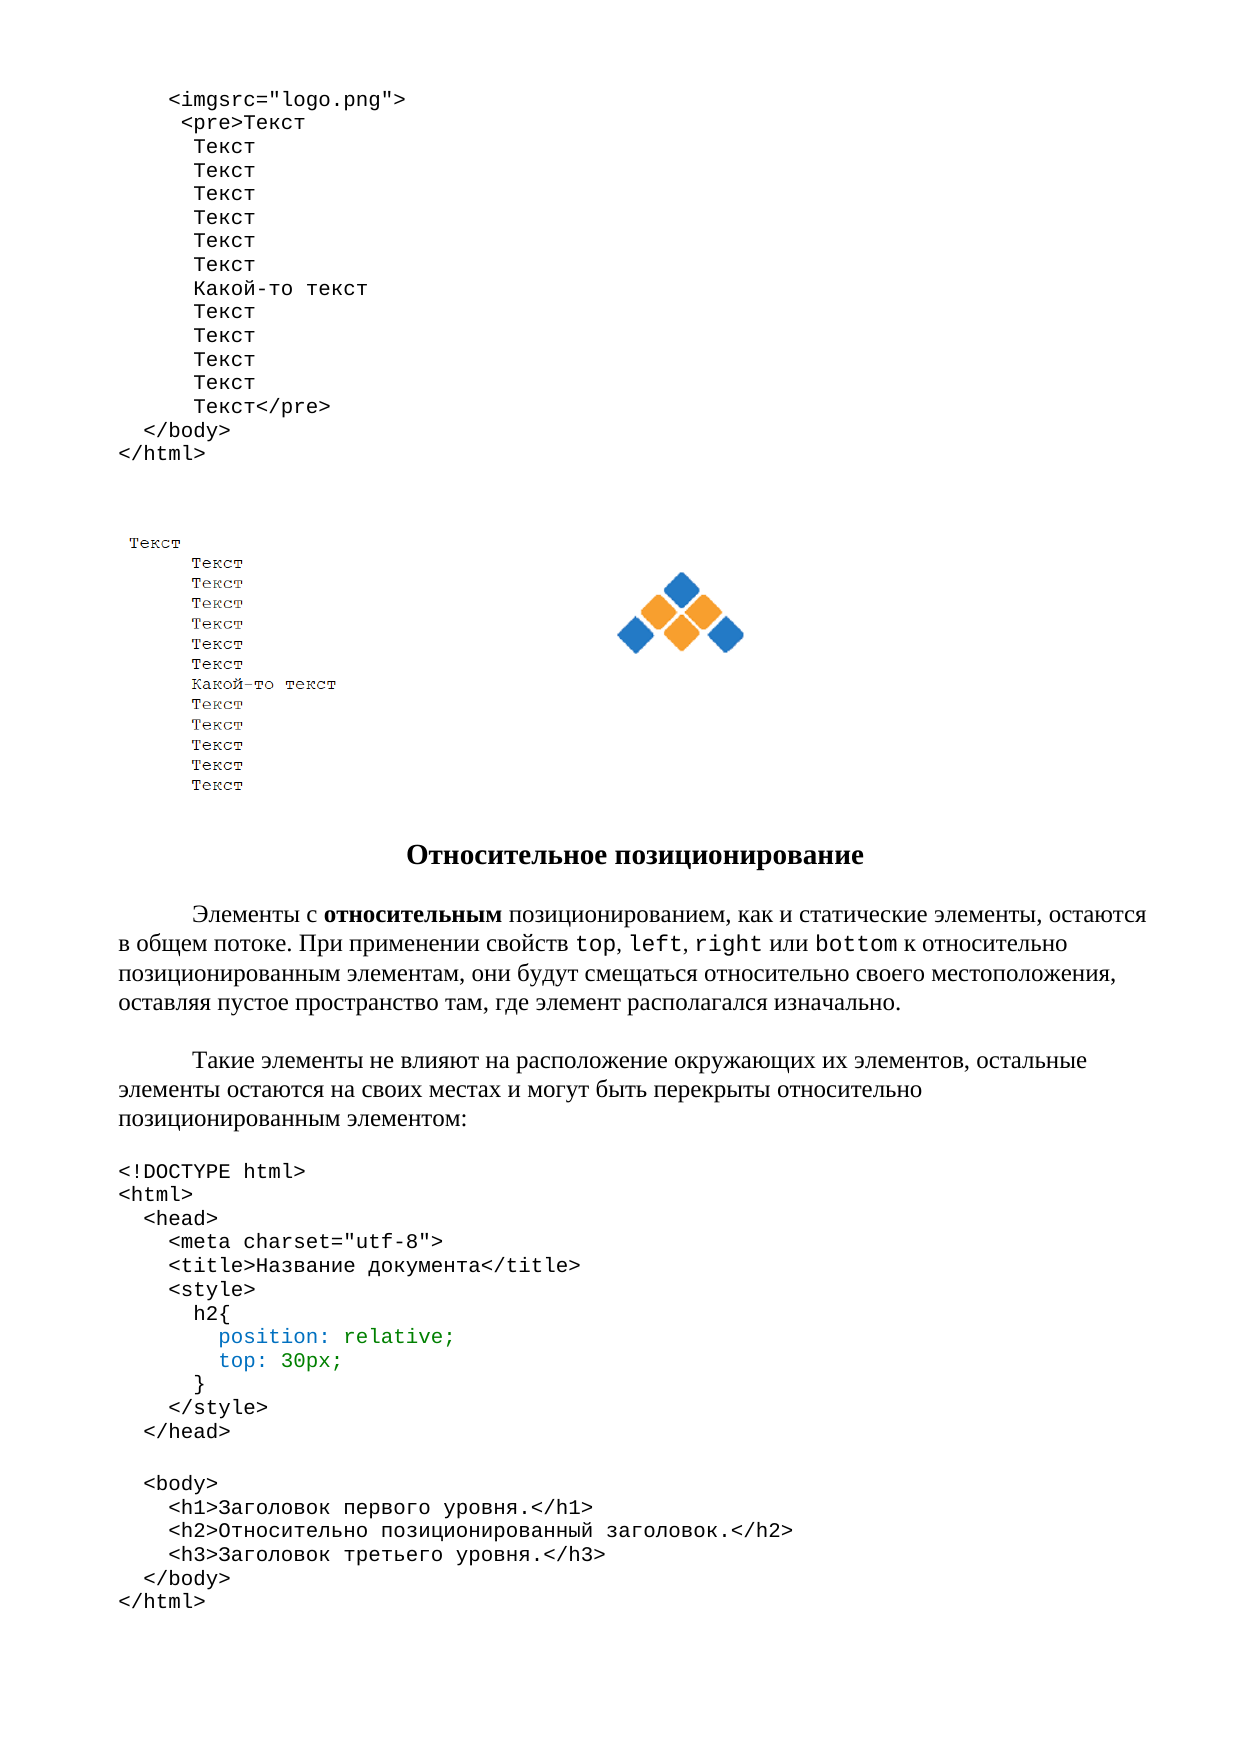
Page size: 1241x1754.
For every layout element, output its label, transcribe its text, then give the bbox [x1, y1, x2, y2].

text Такие элементы не влияют на расположение окружающих их элементов, остальные элементы остаются на своих местах и могут быть перекрыты относительно позиционированным элементом: [118, 1045, 1152, 1131]
picture [118, 520, 778, 804]
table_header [118, 89, 581, 467]
table_header <!DOCTYPE html> <html> <head> <meta charset="utf-8"> <title>Название документа</title> <style> h2{ position: relative; top: 30px; } </style> </head> <body> <h1>Заголовок первого уровня.</h1> <h2>Относительно позиционированный заголовок.</h2> <h3>Заголовок третьего уровня.</h3> </body> </html> [118, 1161, 793, 1644]
text Элементы с относительным позиционированием, как и статические элементы, остаются в общем потоке. При применении свойств top, left, right или bottom к относительно позиционированным элементам, они будут смещаться относительно своего местоположения, оставляя пустое пространство там, где элемент располагался изначально. [118, 899, 1152, 1016]
text Относительное позиционирование [118, 837, 1152, 870]
